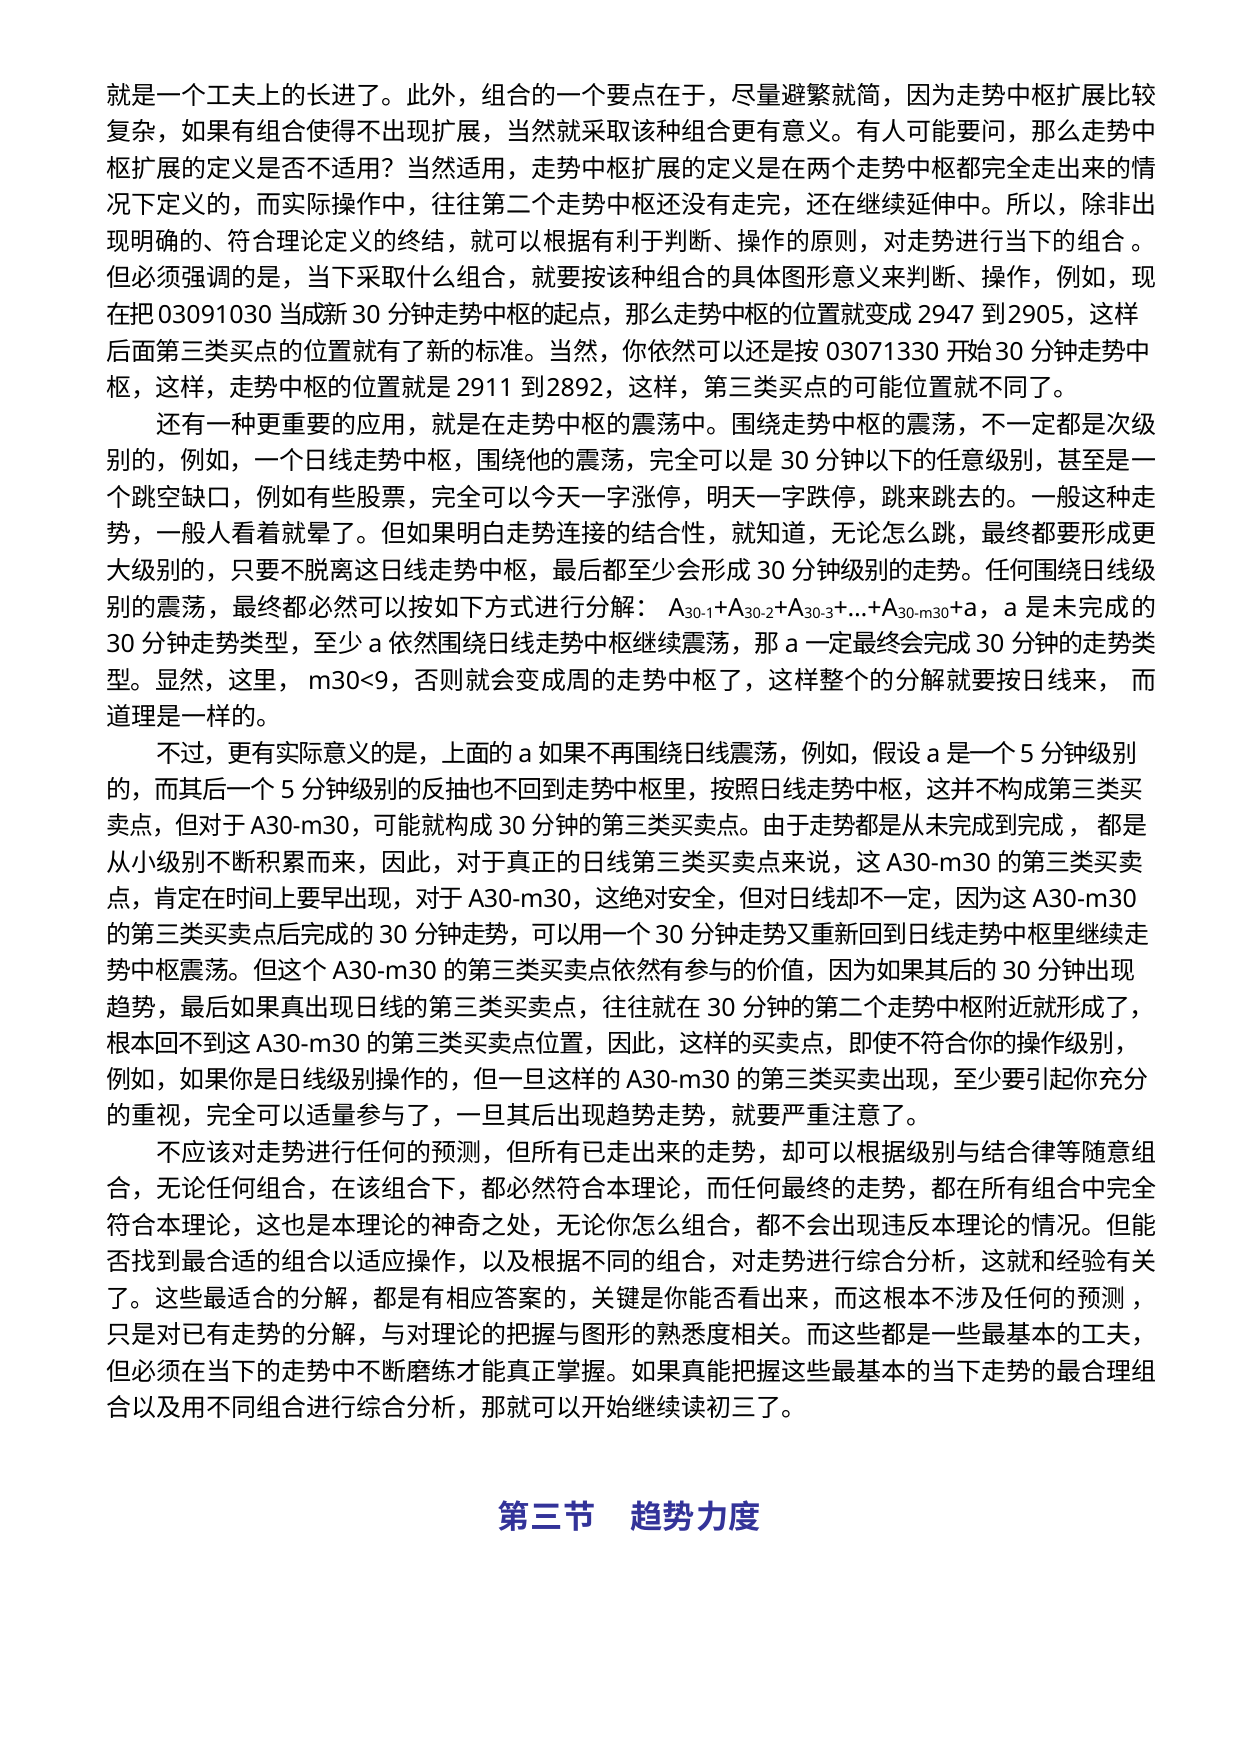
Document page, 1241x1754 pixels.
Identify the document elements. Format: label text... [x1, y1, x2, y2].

text 不应该对走势进行任何的预测，但所有已走出来的走势，却可以根据级别与结合律等随意组合，无论任何组合，在该组合下，都必然符合本理论，而任何最终的走势，都在所有组合中完全符合本理论，这也是本理论的神奇之处，无论你怎么组合，都不会出现违反本理论的情况。但能否找到最合适的组合以适应操作，以及根据不同的组合，对走势进行综合分析，这就和经验有关了。这些最适合的分解，都是有相应答案的，关键是你能否看出来，而这根本不涉及任何的预测 ， 只是对已有走势的分解，与对理论的把握与图形的熟悉度相关。而这些都是一些最基本的工夫， 但必须在当下的走势中不断磨练才能真正掌握。如果真能把握这些最基本的当下走势的最合理组合以及用不同组合进行综合分析，那就可以开始继续读初三了。 [106, 1132, 1159, 1424]
subtitle 第三节 趋势力度 [71, 1491, 1188, 1538]
text 还有一种更重要的应用，就是在走势中枢的震荡中。围绕走势中枢的震荡，不一定都是次级别的，例如，一个日线走势中枢，围绕他的震荡，完全可以是 30 分钟以下的任意级别，甚至是一个跳空缺口，例如有些股票，完全可以今天一字涨停，明天一字跌停，跳来跳去的。一般这种走势，一般人看着就晕了。但如果明白走势连接的结合性，就知道，无论怎么跳，最终都要形成更大级别的，只要不脱离这日线走势中枢，最后都至少会形成 30 分钟级别的走势。任何围绕日线级别的震荡，最终都必然可以按如下方式进行分解： A30-1+A30-2+A30-3+…+A30-m30+a，a 是未完成的 30 分钟走势类型，至少a 依然围绕日线走势中枢继续震荡，那a 一定最终会完成 30 分钟的走势类型。显然，这里， m30<9，否则就会变成周的走势中枢了，这样整个的分解就要按日线来， 而道理是一样的。 [106, 404, 1156, 733]
text 就是一个工夫上的长进了。此外，组合的一个要点在于，尽量避繁就简，因为走势中枢扩展比较复杂，如果有组合使得不出现扩展，当然就采取该种组合更有意义。有人可能要问，那么走势中枢扩展的定义是否不适用？当然适用，走势中枢扩展的定义是在两个走势中枢都完全走出来的情况下定义的，而实际操作中，往往第二个走势中枢还没有走完，还在继续延伸中。所以，除非出现明确的、符合理论定义的终结，就可以根据有利于判断、操作的原则，对走势进行当下的组合 。但必须强调的是，当下采取什么组合，就要按该种组合的具体图形意义来判断、操作，例如，现在把 03091030 当成新 30 分钟走势中枢的起点，那么走势中枢的位置就变成 2947 到 2905，这样 [106, 75, 1159, 331]
text 不过，更有实际意义的是，上面的 a 如果不再围绕日线震荡，例如，假设 a 是一个 5 分钟级别的，而其后一个 5 分钟级别的反抽也不回到走势中枢里，按照日线走势中枢，这并不构成第三类买卖点，但对于 A30-m30，可能就构成 30 分钟的第三类买卖点。由于走势都是从未完成到完成 ， 都是从小级别不断积累而来，因此，对于真正的日线第三类买卖点来说，这A30-m30 的第三类买卖点，肯定在时间上要早出现，对于 A30-m30，这绝对安全，但对日线却不一定，因为这 A30-m30 的第三类买卖点后完成的 30 分钟走势，可以用一个 30 分钟走势又重新回到日线走势中枢里继续走势中枢震荡。但这个 A30-m30 的第三类买卖点依然有参与的价值，因为如果其后的 30 分钟出现趋势，最后如果真出现日线的第三类买卖点，往往就在 30 分钟的第二个走势中枢附近就形成了，根本回不到这 A30-m30 的第三类买卖点位置，因此，这样的买卖点，即使不符合你的操作级别，例如，如果你是日线级别操作的，但一旦这样的 A30-m30 的第三类买卖出现，至少要引起你充分的重视，完全可以适量参与了，一旦其后出现趋势走势，就要严重注意了。 [106, 733, 1159, 1132]
text 后面第三类买点的位置就有了新的标准。当然，你依然可以还是按 03071330 开始 30 分钟走势中枢，这样，走势中枢的位置就是 2911 到 2892，这样，第三类买点的可能位置就不同了。 [106, 331, 1152, 404]
